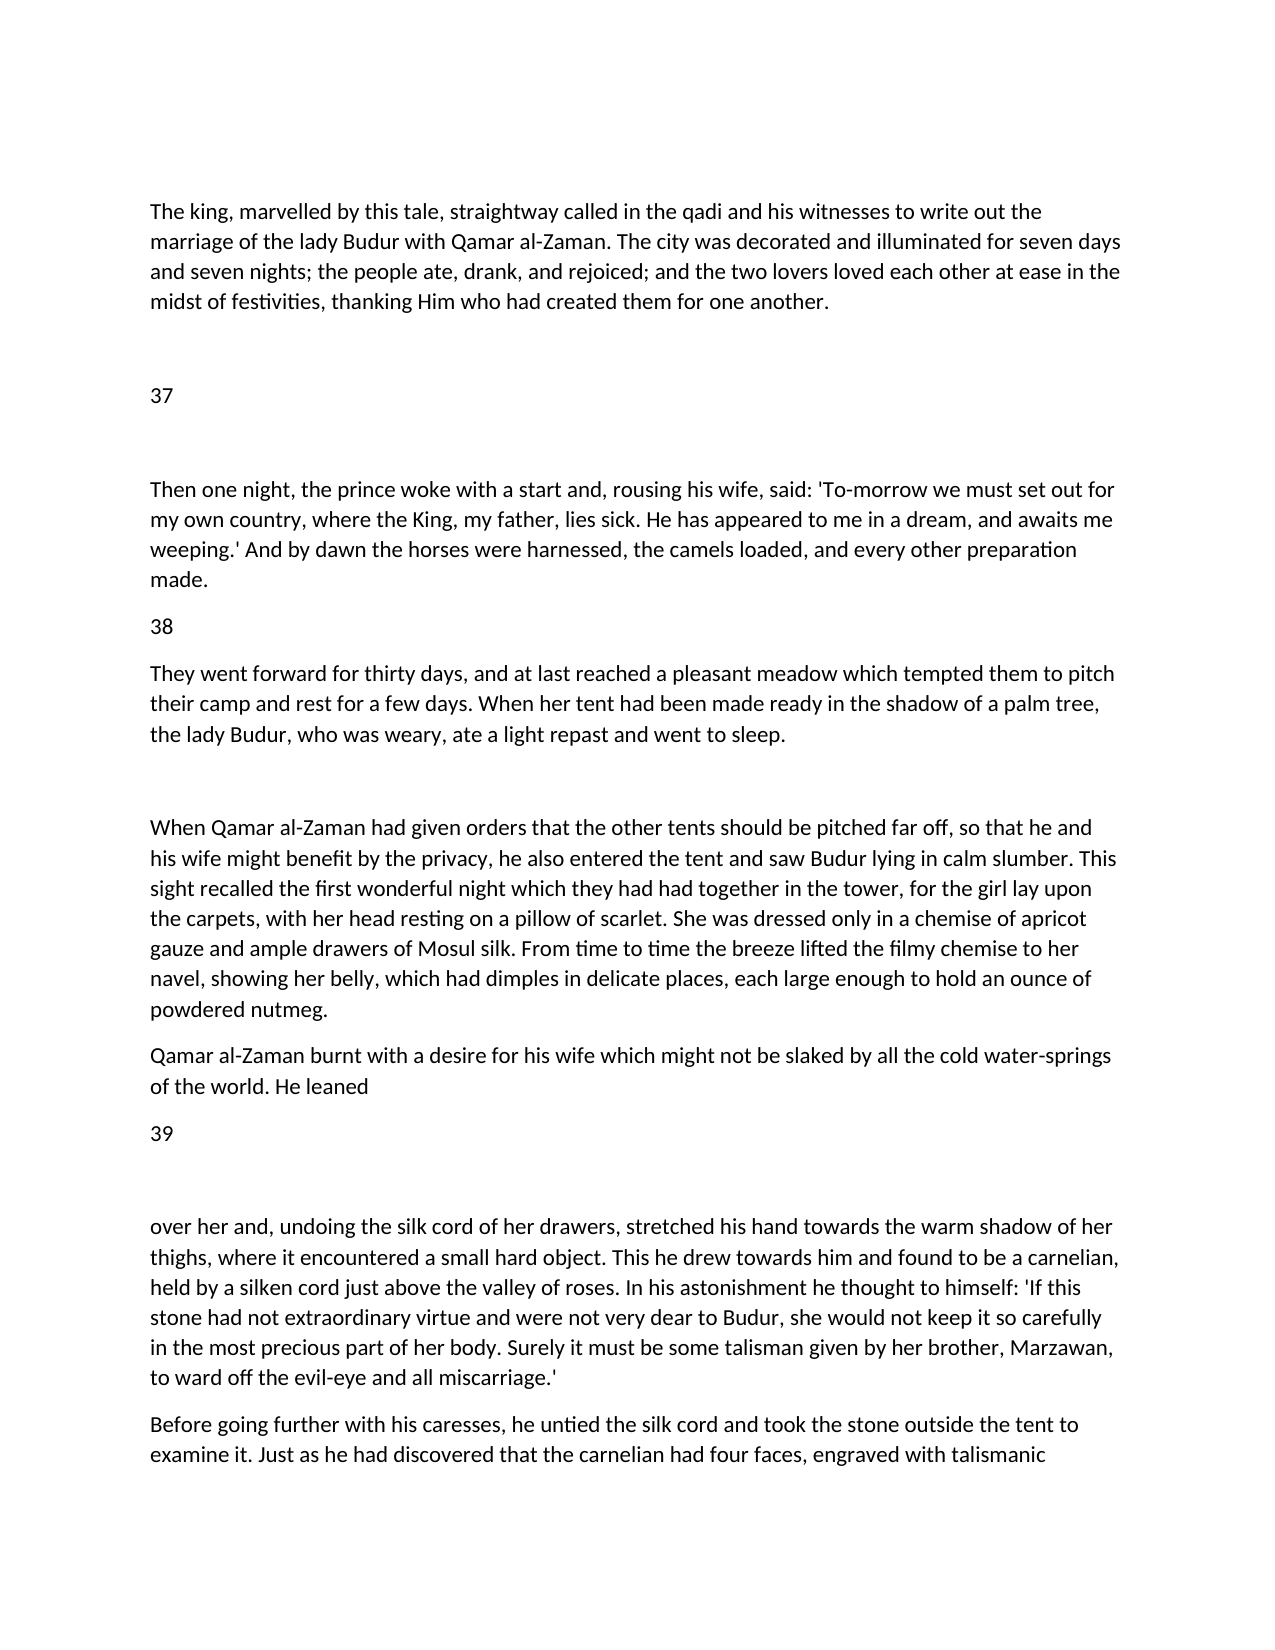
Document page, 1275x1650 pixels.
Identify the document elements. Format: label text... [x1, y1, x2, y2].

text 39 [150, 1119, 1125, 1147]
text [150, 1410, 1125, 1469]
text Then one night, the prince woke with a start and, rousing his wife, said: 'To-morrow we must set out for my own country, where the King, my father, lies sick. He has appeared to me in a dream, and awaits me weeping.' And by dawn the horses were harnessed, the camels loaded, and every other preparation made. [150, 475, 1125, 594]
text When Qamar al-Zaman had given orders that the other tents should be pitched far off, so that he and his wife might benefit by the privacy, he also entered the tent and saw Budur lying in calm slumber. This sight recalled the first wonderful night which they had had together in the tower, for the girl lay upon the carpets, with her head resting on a pillow of scarlet. She was dressed only in a chemise of apricot gauze and ample drawers of Mosul silk. From time to time the breeze lifted the filmy chemise to her navel, showing her belly, which had dimples in delicate places, each large enough to hold an ounce of powdered nutmeg. [150, 813, 1125, 1023]
text over her and, undoing the silk cord of her drawers, stretched his hand towards the warm shadow of her thighs, where it encountered a small hard object. This he drew towards him and found to be a carnelian, held by a silken cord just above the valley of roses. In his astonishment he thought to himself: 'If this stone had not extraordinary virtue and were not very dear to Budur, she would not keep it so carefully in the most precious part of her body. Surely it must be some talisman given by her brother, Marzawan, to ward off the evil-eye and all miscarriage.' [150, 1212, 1125, 1392]
text 37 [150, 381, 1125, 409]
text The king, marvelled by this tale, straightway called in the qadi and his witnesses to write out the marriage of the lady Budur with Qamar al-Zaman. The city was decorated and illuminated for seven days and seven nights; the people ate, drank, and rejoiced; and the two lovers loved each other at ease in the midst of festivities, thanking Him who had created them for one another. [150, 197, 1125, 316]
text 38 [150, 612, 1125, 641]
text Qamar al-Zaman burnt with a desire for his wife which might not be slaked by all the cold water-springs of the world. He leaned [150, 1042, 1125, 1100]
text They went forward for thirty days, and at last reached a pleasant meadow which tempted them to pitch their camp and rest for a few days. When her tent had been made ready in the shadow of a palm tree, the lady Budur, who was weary, ate a light repast and went to sleep. [150, 659, 1125, 748]
